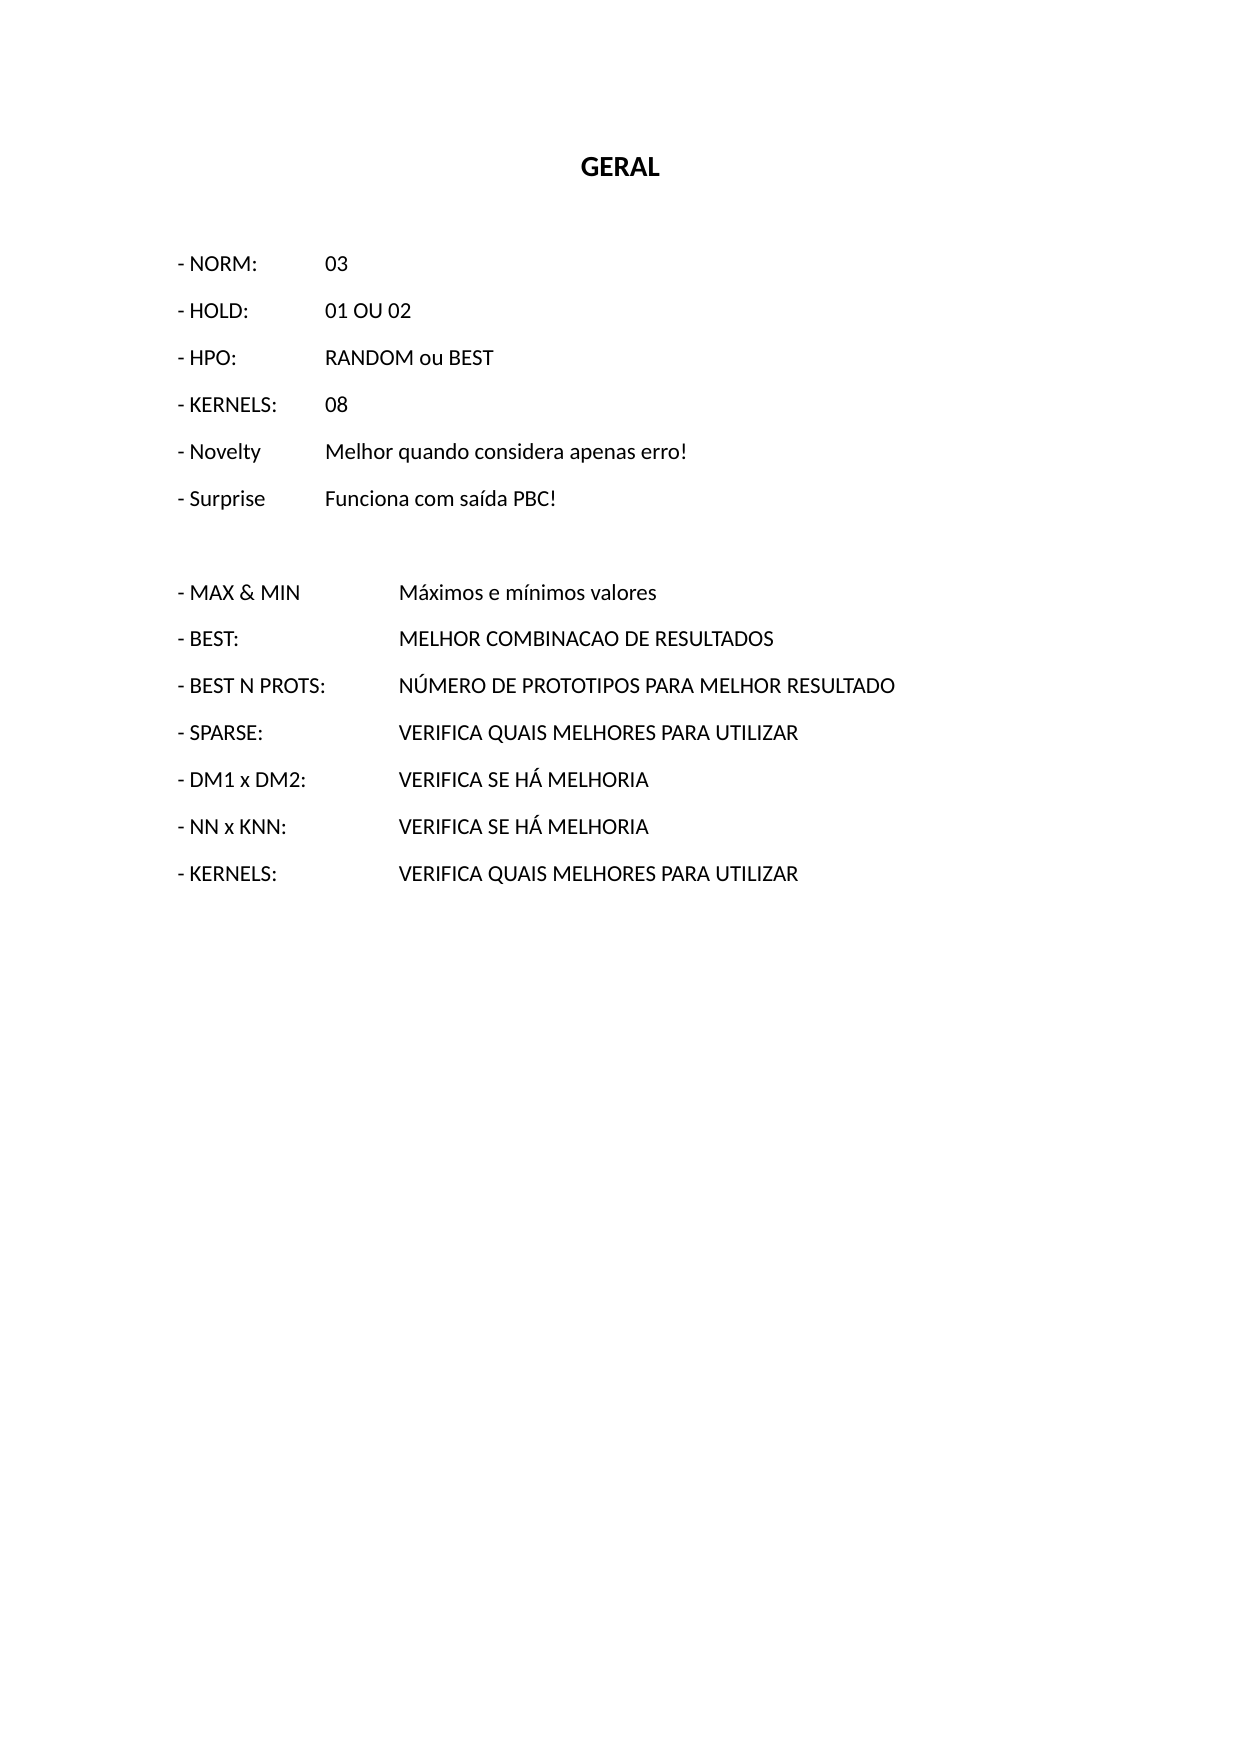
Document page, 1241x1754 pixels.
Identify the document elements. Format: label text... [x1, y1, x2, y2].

text - BEST N PROTS: NÚMERO DE PROTOTIPOS PARA MELHOR RESULTADO [177, 671, 1063, 699]
text - NN x KNN: VERIFICA SE HÁ MELHORIA [177, 812, 1063, 840]
text - HPO: RANDOM ou BEST [177, 343, 1063, 371]
text - SPARSE: VERIFICA QUAIS MELHORES PARA UTILIZAR [177, 718, 1063, 746]
text - Surprise Funciona com saída PBC! [177, 484, 1063, 512]
text - KERNELS: 08 [177, 390, 1063, 418]
text - KERNELS: VERIFICA QUAIS MELHORES PARA UTILIZAR [177, 859, 1063, 887]
text - HOLD: 01 OU 02 [177, 296, 1063, 324]
text - MAX & MIN Máximos e mínimos valores [177, 578, 1063, 606]
text - BEST: MELHOR COMBINACAO DE RESULTADOS [177, 624, 1063, 653]
text GERAL [177, 148, 1063, 183]
text - DM1 x DM2: VERIFICA SE HÁ MELHORIA [177, 765, 1063, 793]
text - Novelty Melhor quando considera apenas erro! [177, 437, 1063, 465]
text - NORM: 03 [177, 249, 1063, 278]
